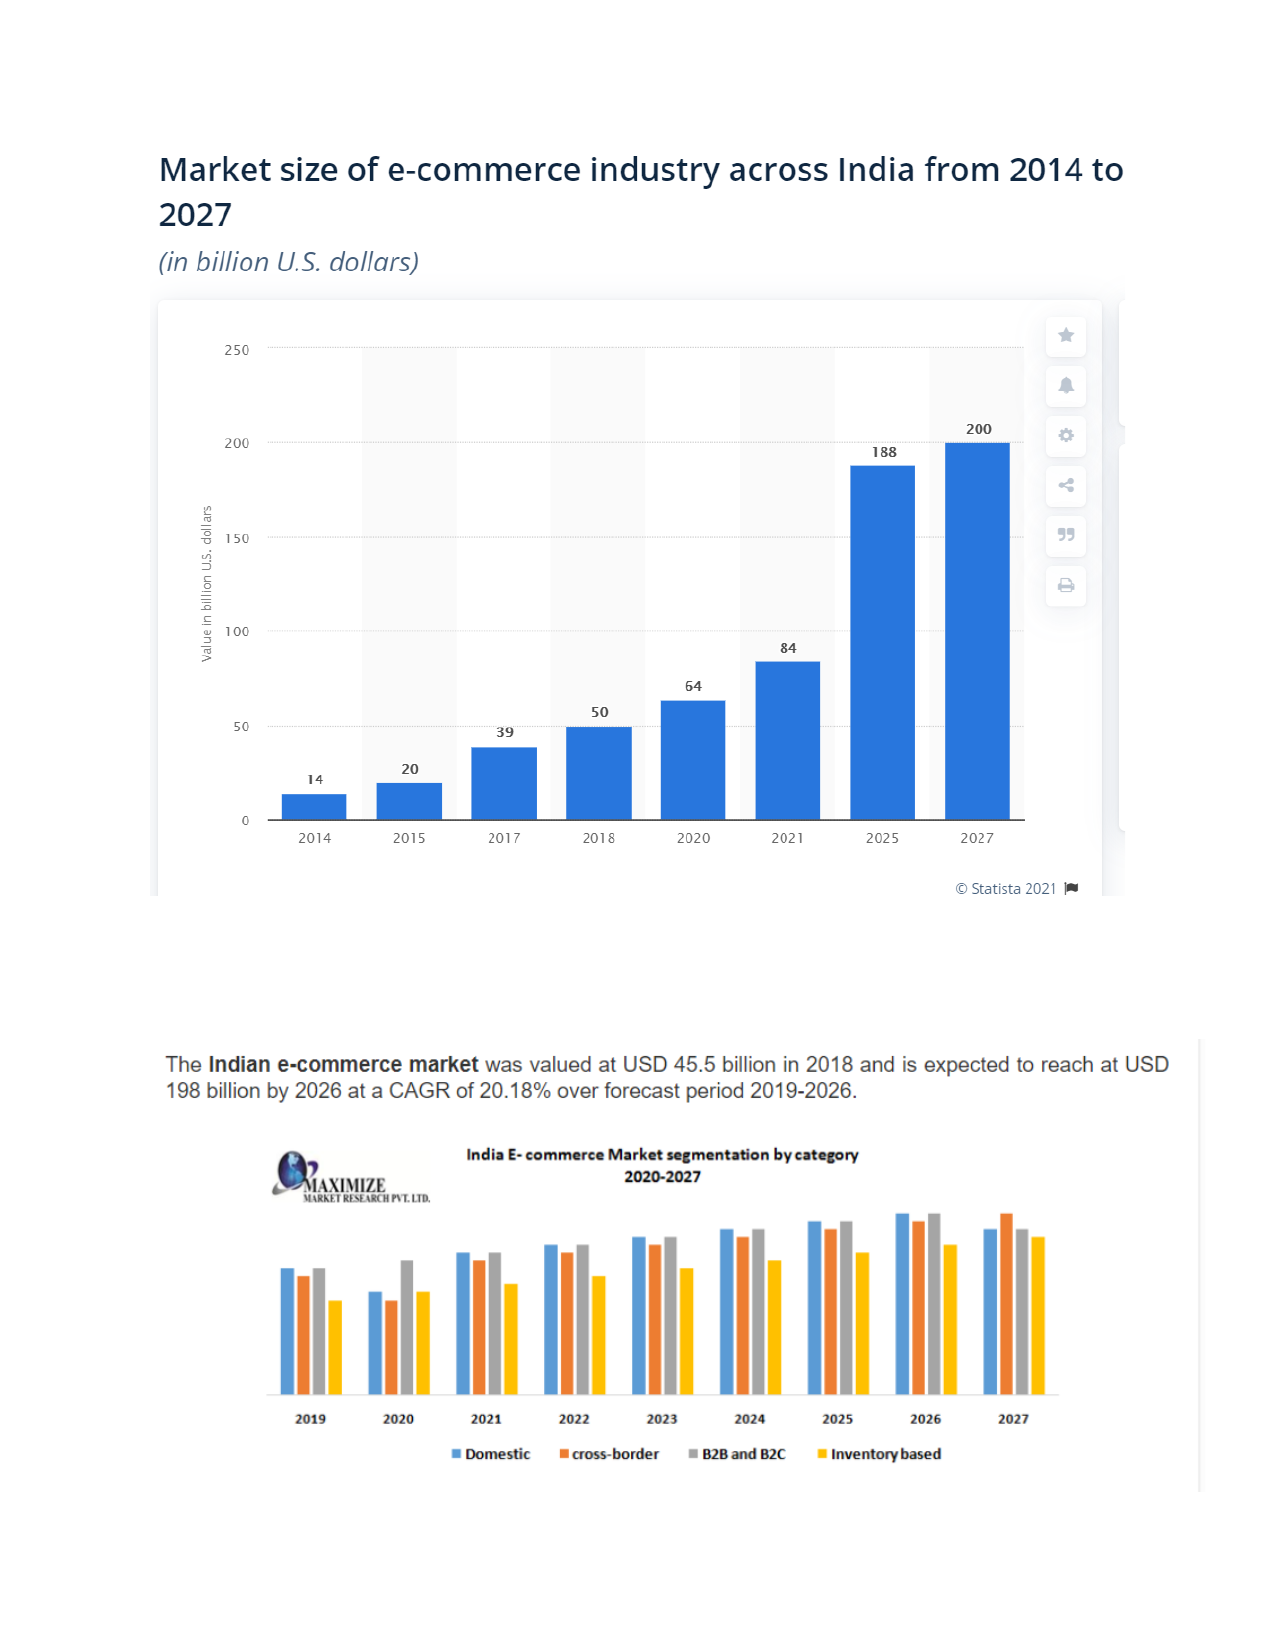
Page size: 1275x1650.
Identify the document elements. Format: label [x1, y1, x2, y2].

picture [150, 1039, 1206, 1492]
picture [150, 150, 1125, 896]
